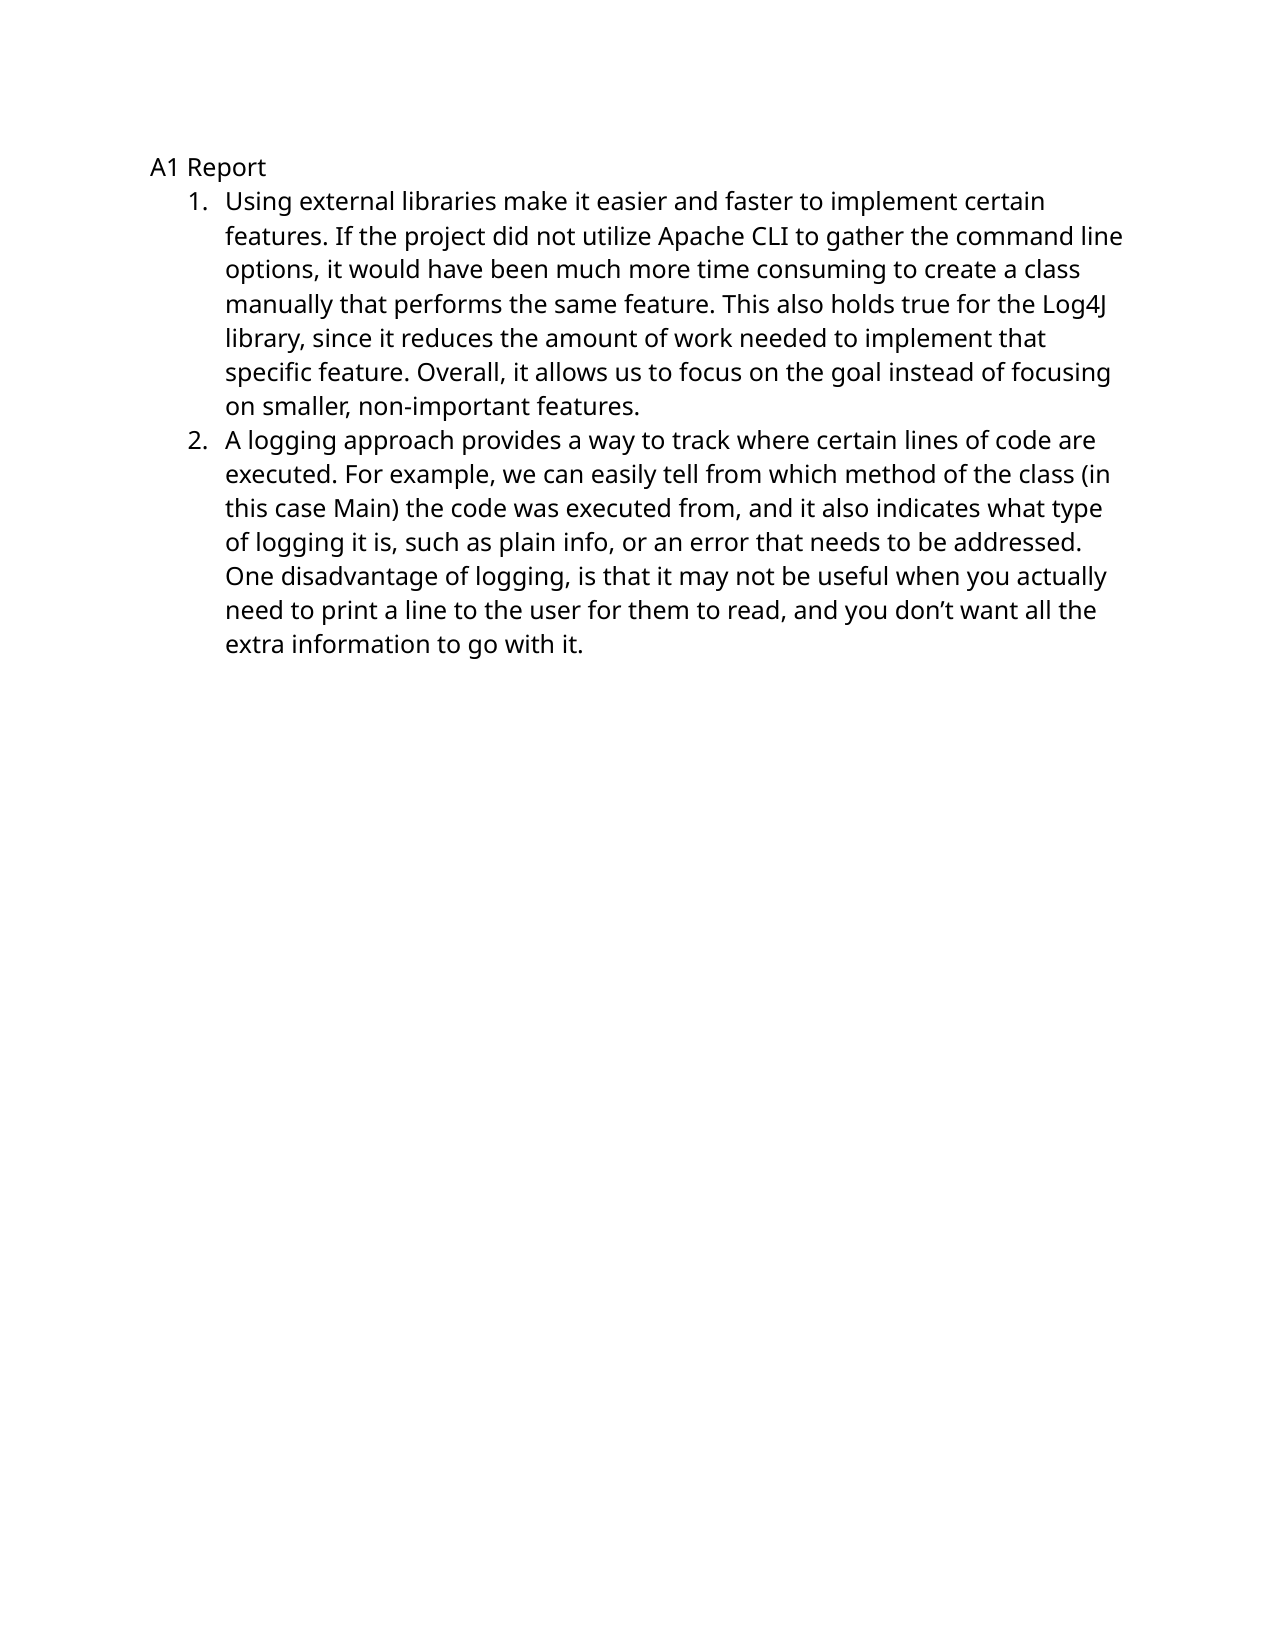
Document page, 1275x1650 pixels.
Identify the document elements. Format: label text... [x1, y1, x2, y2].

text A1 Report [150, 150, 1125, 184]
list A logging approach provides a way to track where certain lines of code are executed. For example, we can easily tell from which method of the class (in this case Main) the code was executed from, and it also indicates what type of logging it is, such as plain info, or an error that needs to be addressed. One disadvantage of logging, is that it may not be useful when you actually need to print a line to the user for them to read, and you don’t want all the extra information to go with it. [187, 422, 1125, 661]
list Using external libraries make it easier and faster to implement certain features. If the project did not utilize Apache CLI to gather the command line options, it would have been much more time consuming to create a class manually that performs the same feature. This also holds true for the Log4J library, since it reduces the amount of work needed to implement that specific feature. Overall, it allows us to focus on the goal instead of focusing on smaller, non-important features. [187, 184, 1125, 422]
